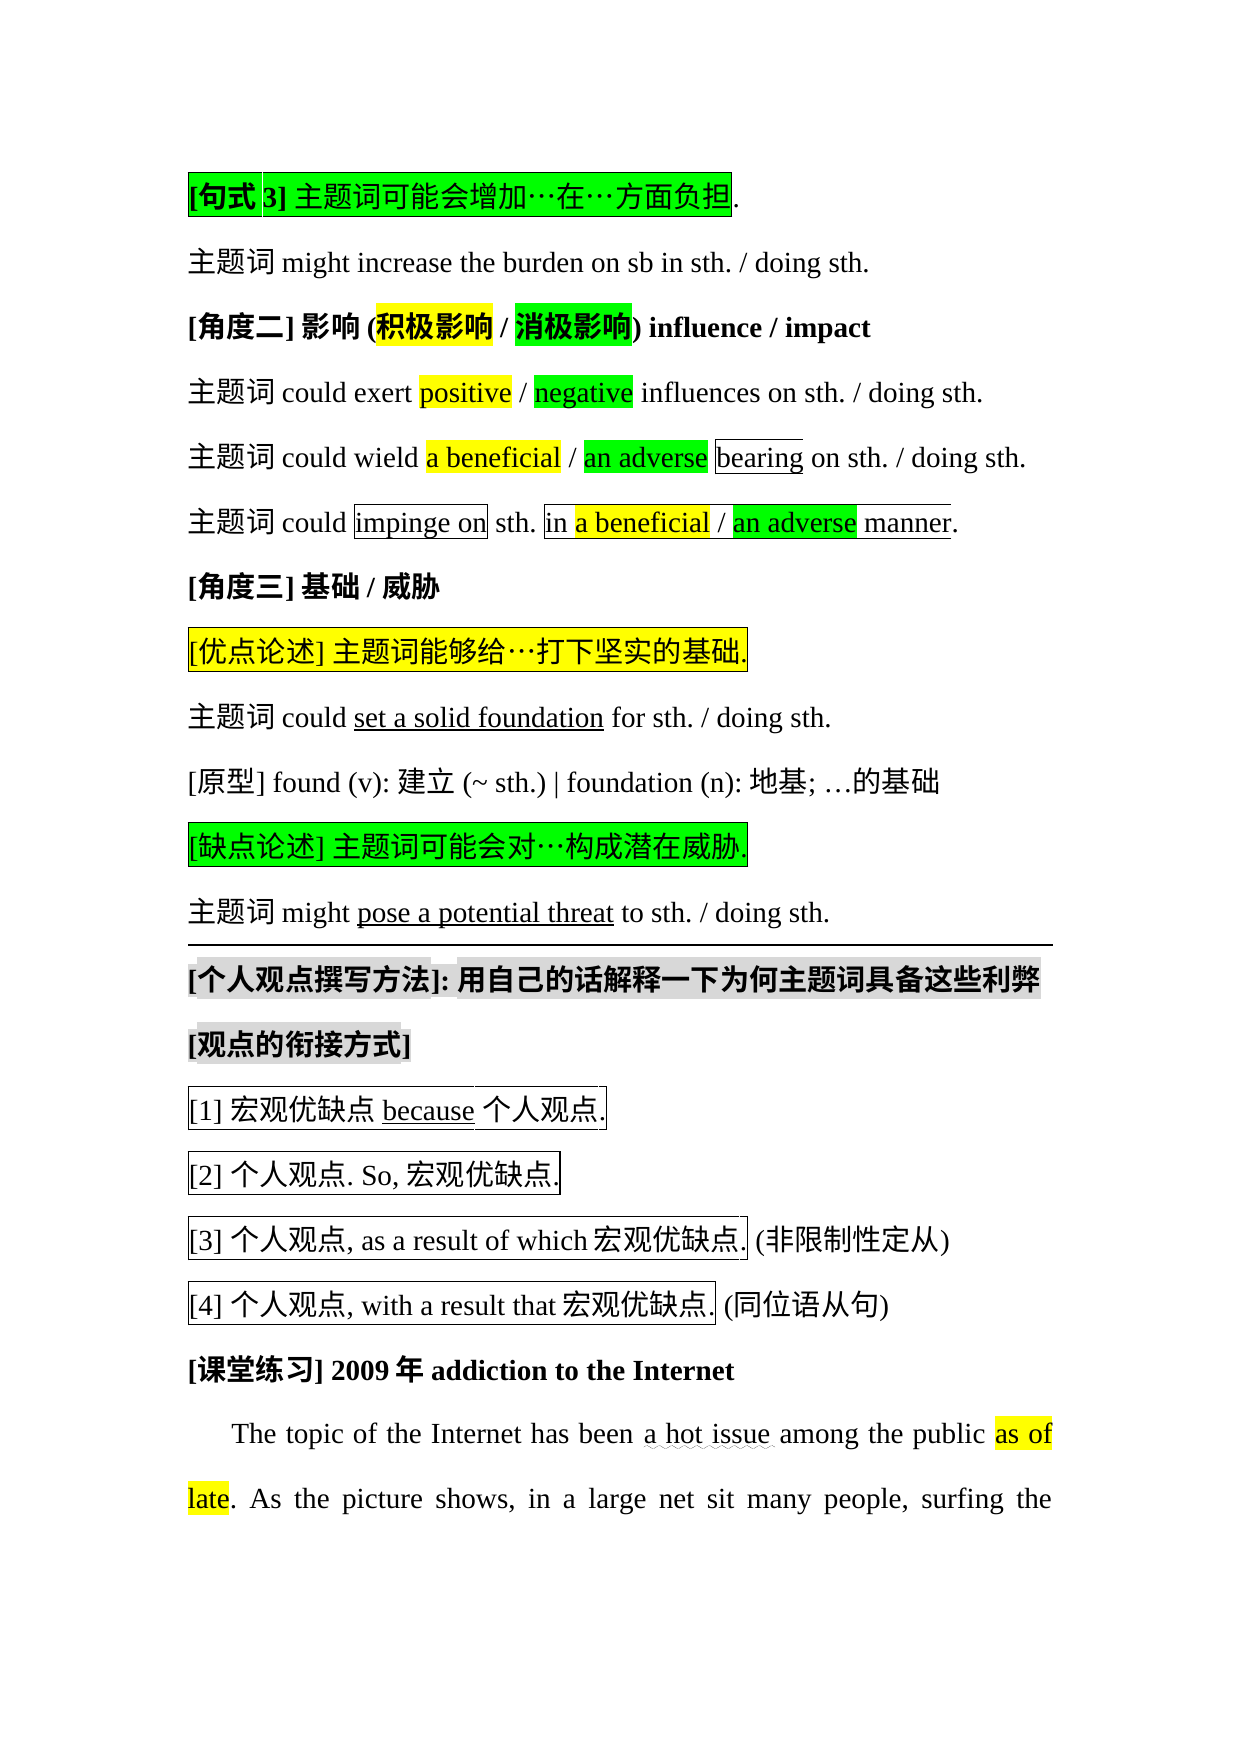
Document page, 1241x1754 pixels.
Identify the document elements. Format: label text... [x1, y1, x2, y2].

text [句式3] 主题词可能会增加…在…方面负担. [187, 162, 1053, 227]
text [课堂练习] 2009年 addiction to the Internet [187, 1336, 1053, 1401]
text 主题词 could impinge on sth. in a beneficial / an adverse manner. [187, 487, 1053, 552]
text [优点论述] 主题词能够给…打下坚实的基础. [187, 617, 1053, 682]
text [个人观点撰写方法]: 用自己的话解释一下为何主题词具备这些利弊 [187, 946, 1053, 1011]
text 主题词 could wield a beneficial / an adverse bearing on sth. / doing sth. [187, 422, 1053, 487]
text 主题词 could exert positive / negative influences on sth. / doing sth. [187, 357, 1053, 422]
text [2] 个人观点. So, 宏观优缺点. [187, 1141, 1053, 1206]
text [4] 个人观点, with a result that宏观优缺点. (同位语从句) [187, 1271, 1053, 1336]
text [1] 宏观优缺点 because 个人观点. [187, 1076, 1053, 1141]
text [观点的衔接方式] [187, 1011, 1053, 1076]
text [原型] found (v): 建立 (~ sth.) | foundation (n): 地基; …的基础 [187, 747, 1053, 812]
text 主题词 could set a solid foundation for sth. / doing sth. [187, 682, 1053, 747]
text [187, 1401, 1053, 1531]
text [缺点论述] 主题词可能会对…构成潜在威胁. [187, 812, 1053, 877]
text [3] 个人观点, as a result of which宏观优缺点. (非限制性定从) [187, 1206, 1053, 1271]
text 主题词 might pose a potential threat to sth. / doing sth. [187, 877, 1053, 946]
text [角度三] 基础 / 威胁 [187, 552, 1053, 617]
text [角度二] 影响 (积极影响 / 消极影响) influence / impact [187, 292, 1053, 357]
text 主题词 might increase the burden on sb in sth. / doing sth. [187, 227, 1053, 292]
